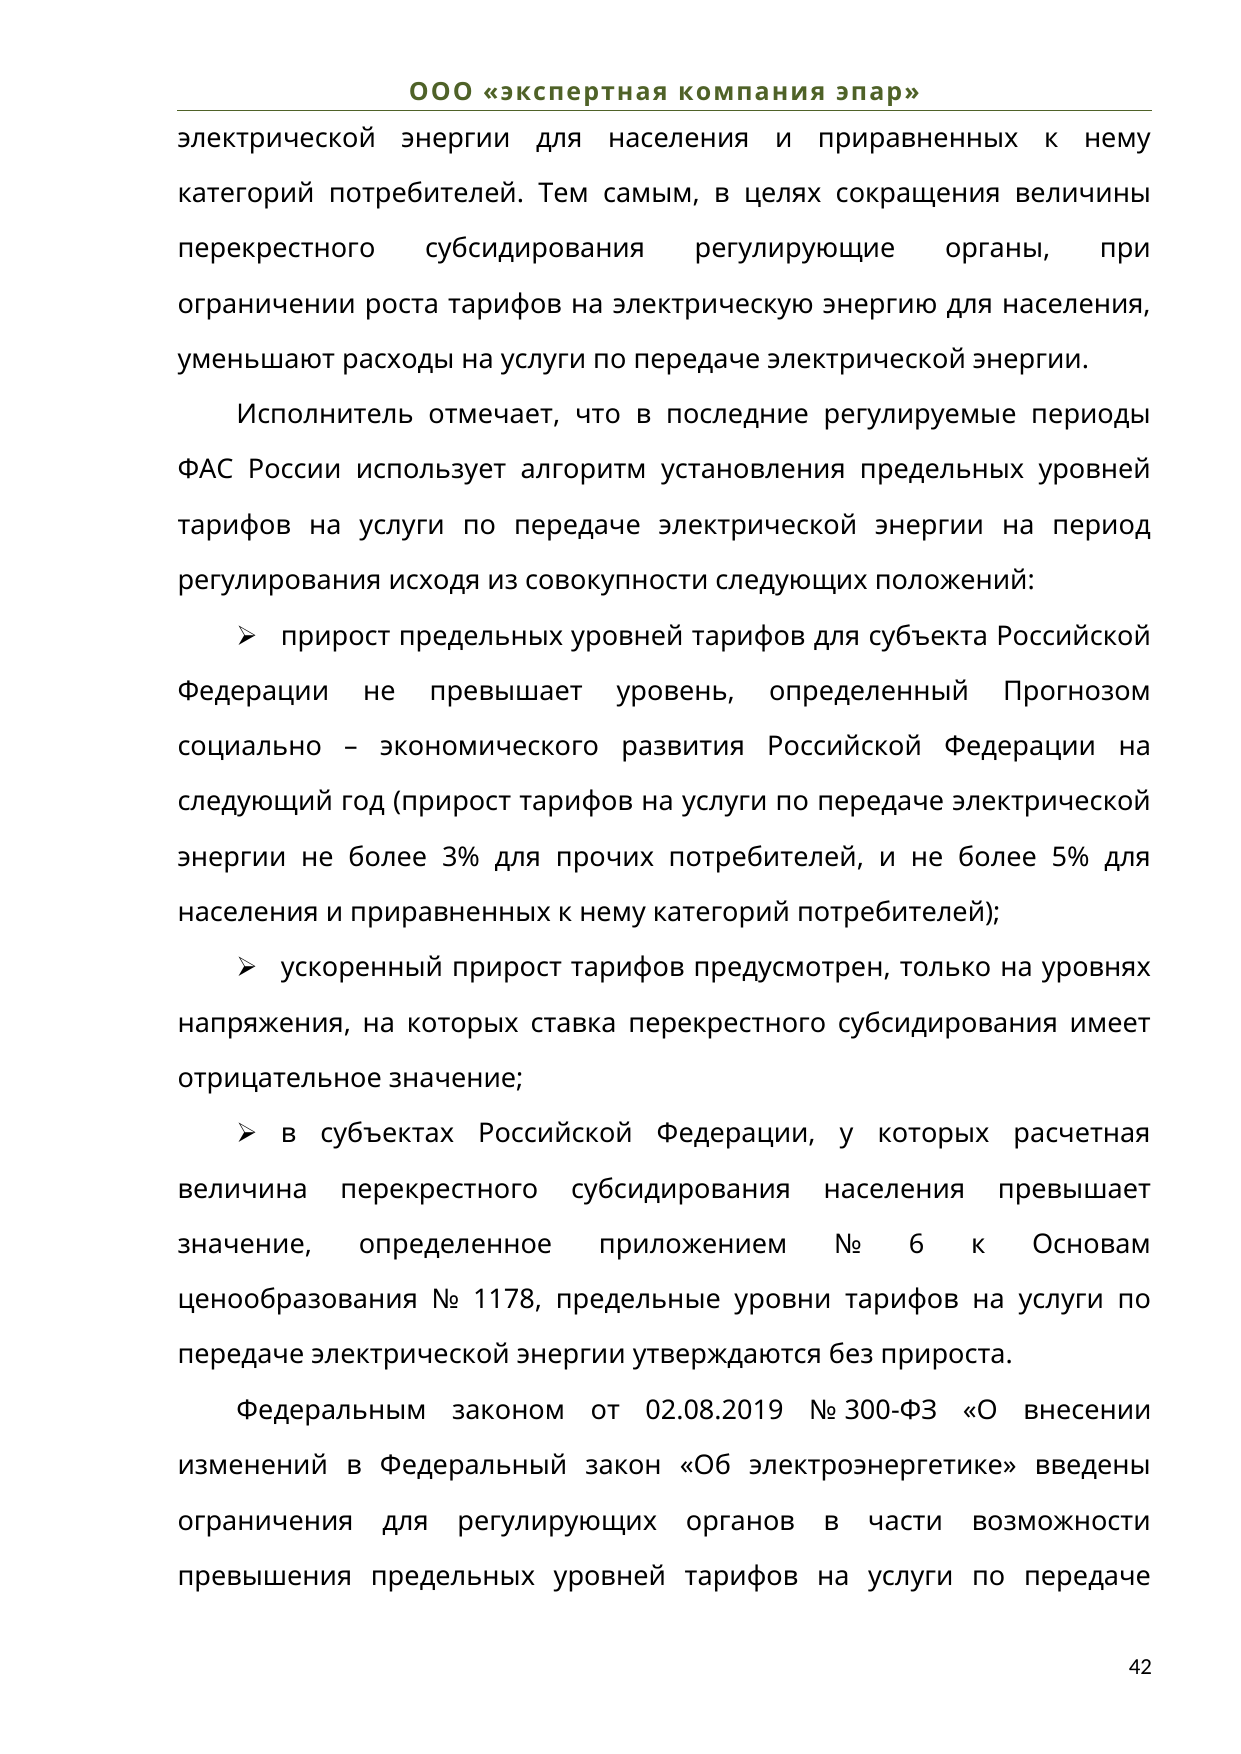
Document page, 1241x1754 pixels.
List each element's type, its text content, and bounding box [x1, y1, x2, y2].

list в субъектах Российской Федерации, у которых расчетная величина перекрестного субсидирования населения превышает значение, определенное приложением № 6 к Основам ценообразования № 1178, предельные уровни тарифов на услуги по передаче электрической энергии утверждаются без прироста. [177, 1114, 1152, 1372]
list Исполнитель отмечает, что в последние регулируемые периоды ФАС России использует алгоритм установления предельных уровней тарифов на услуги по передаче электрической энергии на период регулирования исходя из совокупности следующих положений: [177, 395, 1152, 597]
list ускоренный прирост тарифов предусмотрен, только на уровнях напряжения, на которых ставка перекрестного субсидирования имеет отрицательное значение; [177, 948, 1152, 1095]
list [177, 1390, 1152, 1593]
list прирост предельных уровней тарифов для субъекта Российской Федерации не превышает уровень, определенный Прогнозом социально – экономического развития Российской Федерации на следующий год (прирост тарифов на услуги по передаче электрической энергии не более 3% для прочих потребителей, и не более 5% для населения и приравненных к нему категорий потребителей); [177, 616, 1152, 929]
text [177, 118, 1152, 376]
